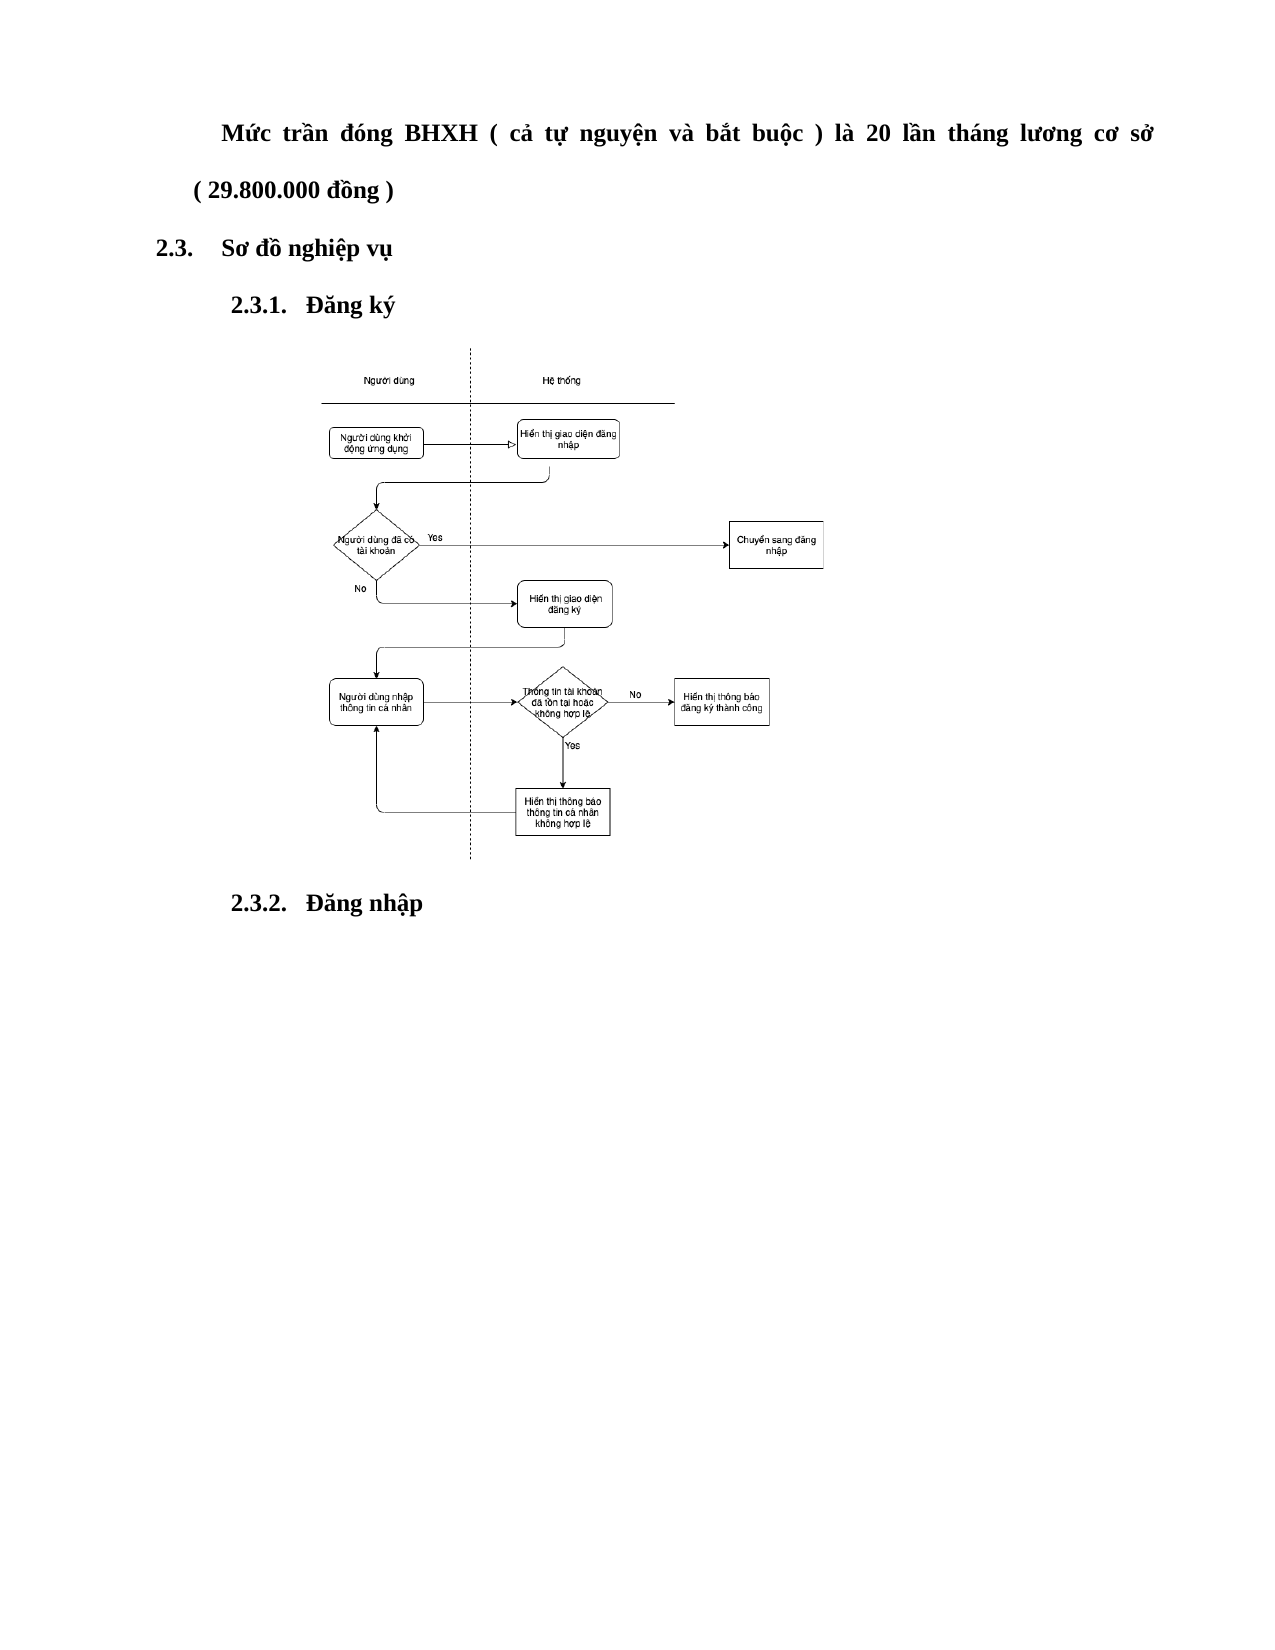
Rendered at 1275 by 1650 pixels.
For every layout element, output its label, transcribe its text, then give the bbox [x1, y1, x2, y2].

picture [305, 348, 824, 860]
list Mức trần đóng BHXH ( cả tự nguyện và bắt buộc ) là 20 lần tháng lương cơ sở ( 29.800.000 đồng ) [193, 118, 1157, 204]
list Sơ đồ nghiệp vụ [156, 233, 1157, 262]
list Đăng nhập [231, 888, 1157, 916]
list Đăng ký [231, 291, 1157, 319]
